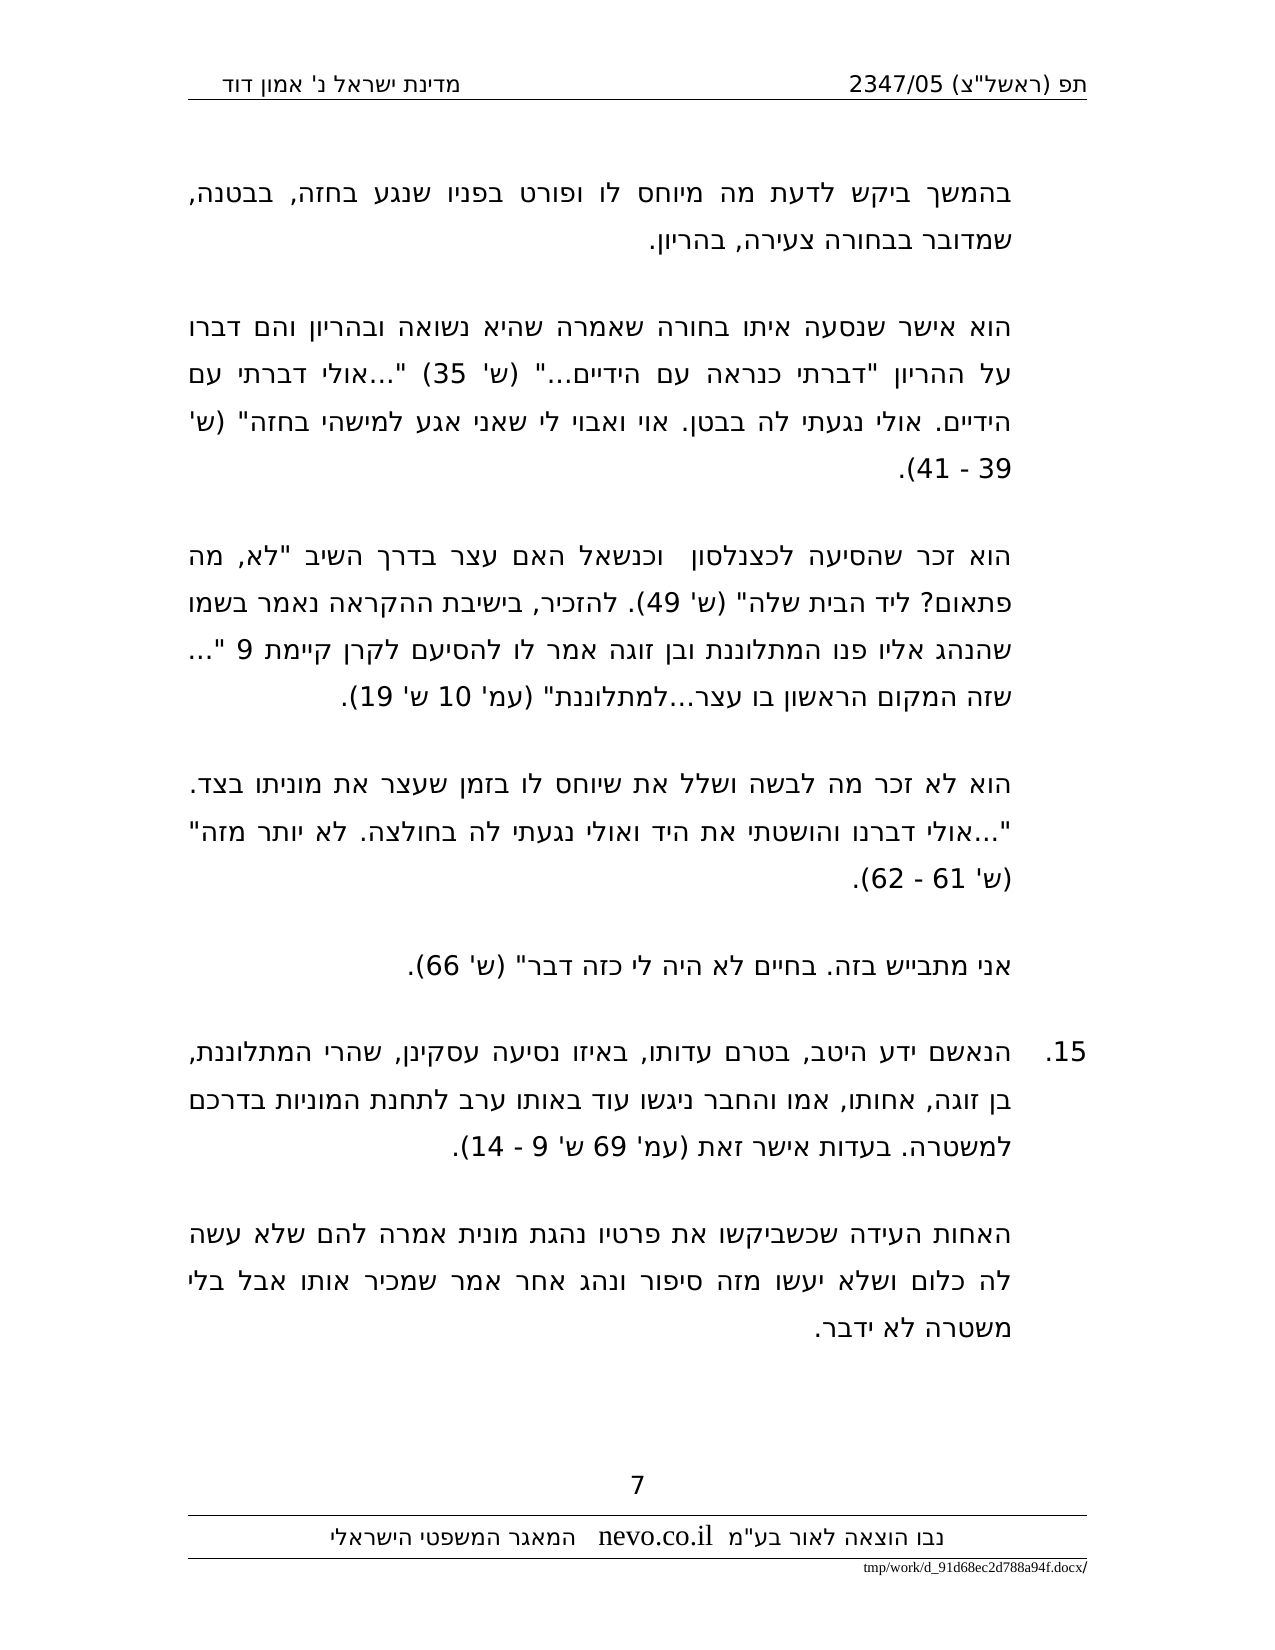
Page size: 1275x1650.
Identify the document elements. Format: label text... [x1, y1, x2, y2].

text האחות העידה שכשביקשו את פרטיו נהגת מונית אמרה להם שלא עשה לה כלום ושלא יעשו מזה סיפור ונהג אחר אמר שמכיר אותו אבל בלי משטרה לא ידבר. [187, 1218, 1087, 1344]
text 15. הנאשם ידע היטב, בטרם עדותו, באיזו נסיעה עסקינן, שהרי המתלוננת, בן זוגה, אחותו, אמו והחבר ניגשו עוד באותו ערב לתחנת המוניות בדרכם למשטרה. בעדות אישר זאת (עמ' 69 ש' 9 - 14). [187, 1037, 1087, 1163]
text הוא זכר שהסיעה לכצנלסון וכנשאל האם עצר בדרך השיב "לא, מה פתאום? ליד הבית שלה" (ש' 49). להזכיר, בישיבת ההקראה נאמר בשמו שהנהג אליו פנו המתלוננת ובן זוגה אמר לו להסיעם לקרן קיימת 9 "... שזה המקום הראשון בו עצר...למתלוננת" (עמ' 10 ש' 19). [187, 540, 1012, 713]
text בהמשך ביקש לדעת מה מיוחס לו ופורט בפניו שנגע בחזה, בבטנה, שמדובר בבחורה צעירה, בהריון. [187, 177, 1087, 256]
text אני מתבייש בזה. בחיים לא היה לי כזה דבר" (ש' 66). [187, 950, 1087, 981]
text הוא לא זכר מה לבשה ושלל את שיוחס לו בזמן שעצר את מוניתו בצד. "...אולי דברנו והושטתי את היד ואולי נגעתי לה בחולצה. לא יותר מזה" (ש' 61 - 62). [187, 768, 1012, 895]
text הוא אישר שנסעה איתו בחורה שאמרה שהיא נשואה ובהריון והם דברו על ההריון "דברתי כנראה עם הידיים..." (ש' 35) "...אולי דברתי עם הידיים. אולי נגעתי לה בבטן. אוי ואבוי לי שאני אגע למישהי בחזה" (ש' 39 - 41). [187, 311, 1087, 485]
